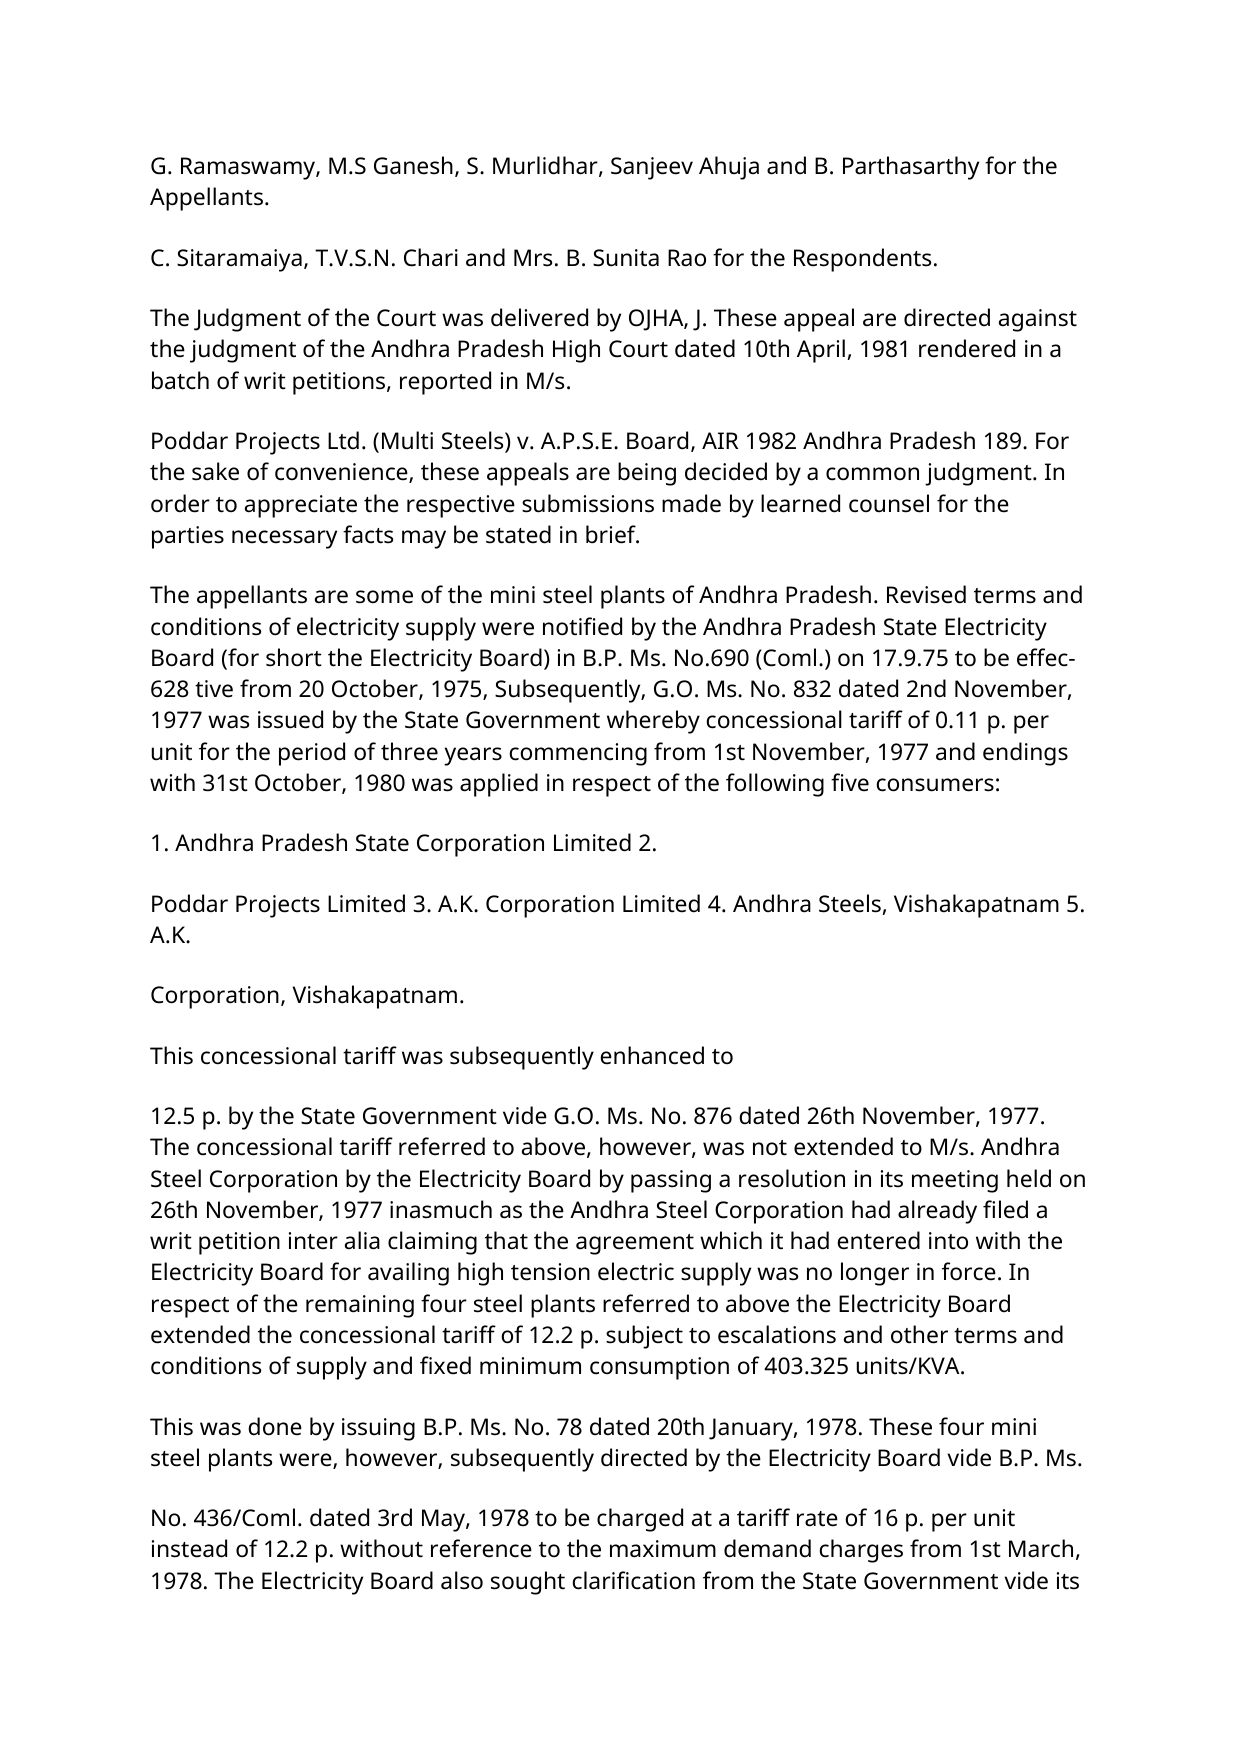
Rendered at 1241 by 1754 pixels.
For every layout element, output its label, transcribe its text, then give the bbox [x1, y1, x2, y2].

text 12.5 p. by the State Government vide G.O. Ms. No. 876 dated 26th November, 1977. The concessional tariff referred to above, however, was not extended to M/s. Andhra Steel Corporation by the Electricity Board by passing a resolution in its meeting held on 26th November, 1977 inasmuch as the Andhra Steel Corporation had already filed a writ petition inter alia claiming that the agreement which it had entered into with the Electricity Board for availing high tension electric supply was no longer in force. In respect of the remaining four steel plants referred to above the Electricity Board extended the concessional tariff of 12.2 p. subject to escalations and other terms and conditions of supply and fixed minimum consumption of 403.325 units/KVA. [150, 1100, 1090, 1381]
text Poddar Projects Limited 3. A.K. Corporation Limited 4. Andhra Steels, Vishakapatnam 5. A.K. [150, 887, 1090, 950]
text G. Ramaswamy, M.S Ganesh, S. Murlidhar, Sanjeev Ahuja and B. Parthasarthy for the Appellants. [150, 150, 1090, 212]
text The Judgment of the Court was delivered by OJHA, J. These appeal are directed against the judgment of the Andhra Pradesh High Court dated 10th April, 1981 rendered in a batch of writ petitions, reported in M/s. [150, 302, 1090, 396]
text Poddar Projects Ltd. (Multi Steels) v. A.P.S.E. Board, AIR 1982 Andhra Pradesh 189. For the sake of convenience, these appeals are being decided by a common judgment. In order to appreciate the respective submissions made by learned counsel for the parties necessary facts may be stated in brief. [150, 425, 1090, 550]
text C. Sitaramaiya, T.V.S.N. Chari and Mrs. B. Sunita Rao for the Respondents. [150, 242, 1090, 273]
text Corporation, Vishakapatnam. [150, 979, 1090, 1010]
text 1. Andhra Pradesh State Corporation Limited 2. [150, 827, 1090, 858]
text The appellants are some of the mini steel plants of Andhra Pradesh. Revised terms and conditions of electricity supply were notified by the Andhra Pradesh State Electricity Board (for short the Electricity Board) in B.P. Ms. No.690 (Coml.) on 17.9.75 to be effec- 628 tive from 20 October, 1975, Subsequently, G.O. Ms. No. 832 dated 2nd November, 1977 was issued by the State Government whereby concessional tariff of 0.11 p. per unit for the period of three years commencing from 1st November, 1977 and endings with 31st October, 1980 was applied in respect of the following five consumers: [150, 579, 1090, 798]
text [150, 1502, 1090, 1596]
text This concessional tariff was subsequently enhanced to [150, 1039, 1090, 1071]
text This was done by issuing B.P. Ms. No. 78 dated 20th January, 1978. These four mini steel plants were, however, subsequently directed by the Electricity Board vide B.P. Ms. [150, 1410, 1090, 1473]
